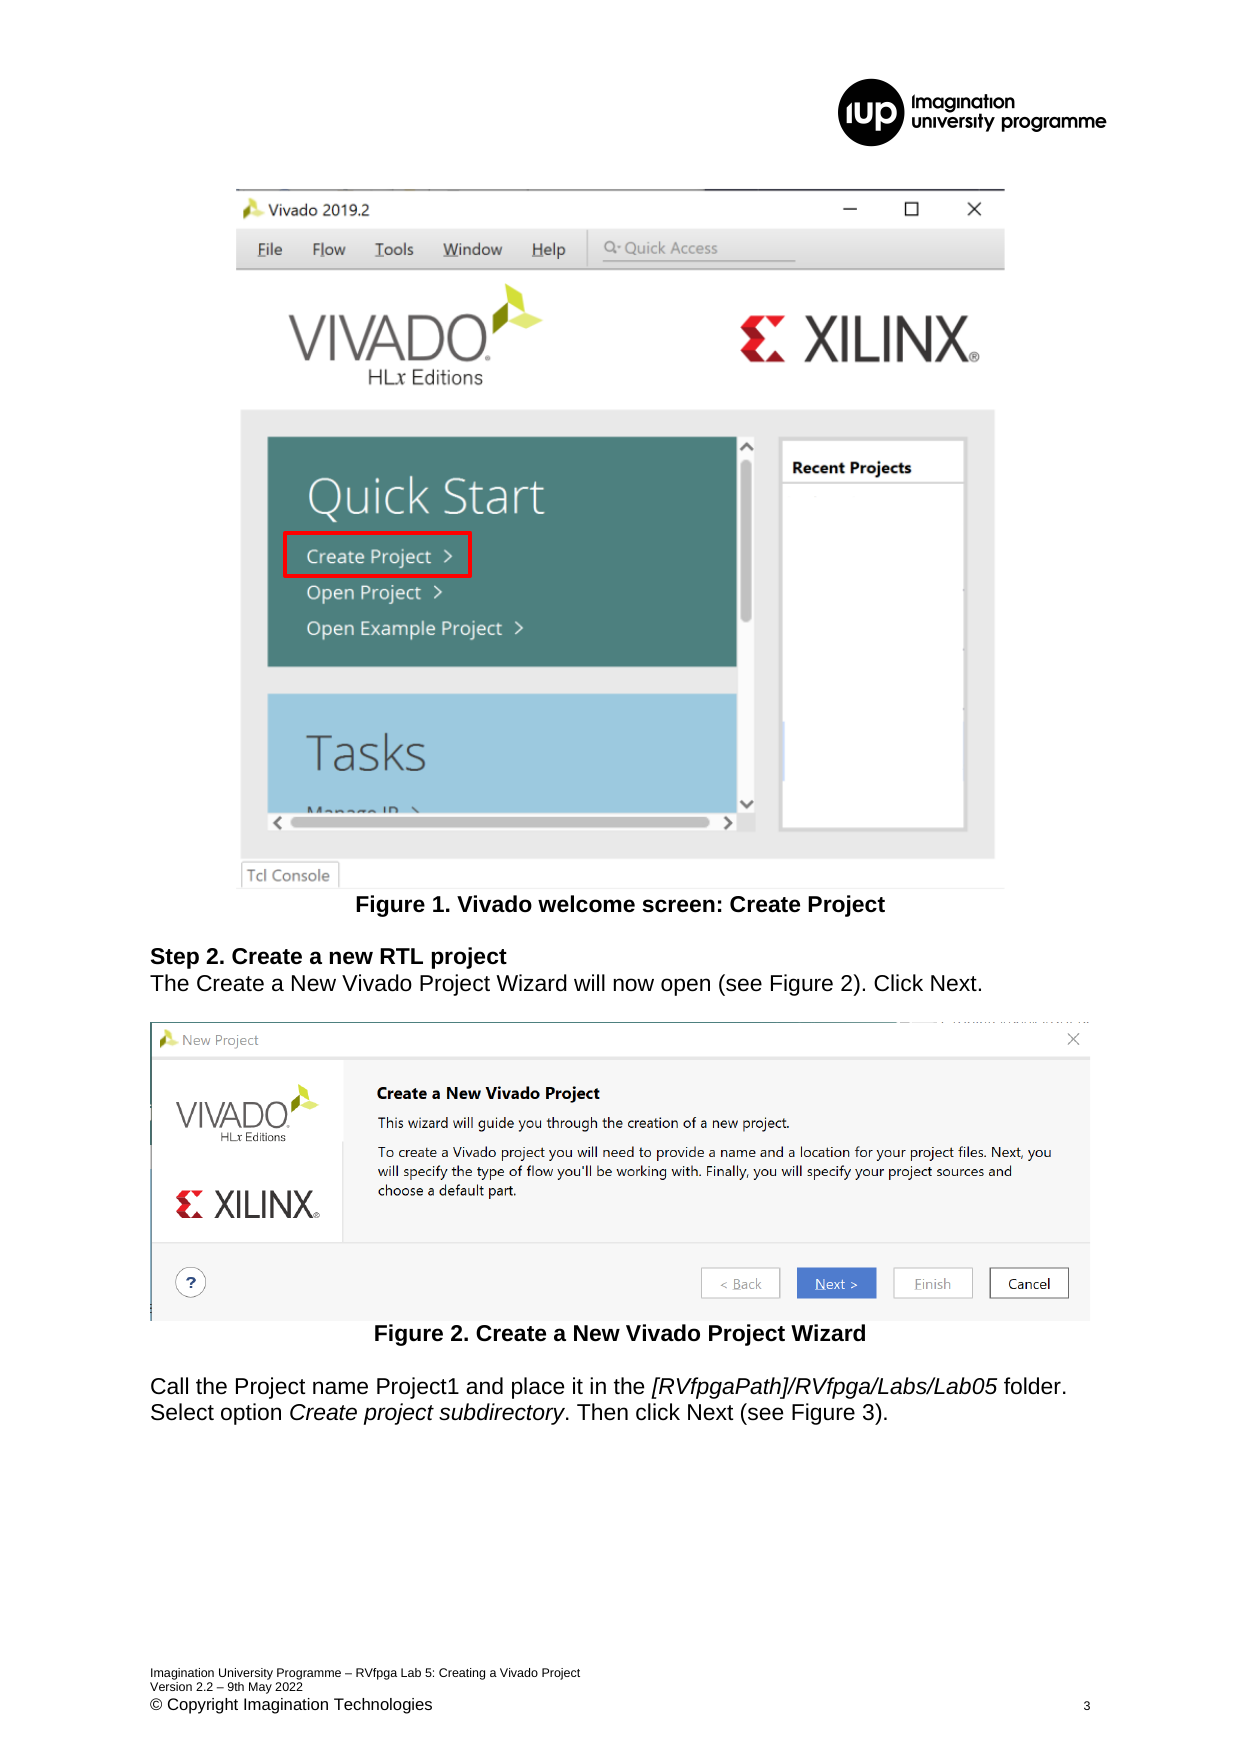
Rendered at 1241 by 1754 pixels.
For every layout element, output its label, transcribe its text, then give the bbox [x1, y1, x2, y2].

text Figure 1. Vivado welcome screen: Create Project [150, 891, 1090, 917]
text Figure 2. Create a New Vivado Project Wizard [150, 1321, 1090, 1347]
picture [837, 77, 1108, 148]
text The Create a New Vivado Project Wizard will now open (see Figure 2). Click Next. [150, 969, 1090, 996]
text Step 2. Create a new RTL project [150, 943, 1090, 969]
text Call the Project name Project1 and place it in the [RVfpgaPath]/RVfpga/Labs/Lab05 folder. Select option Create project subdirectory. Then click Next (see Figure 3). [150, 1373, 1090, 1426]
picture [150, 1022, 1091, 1321]
